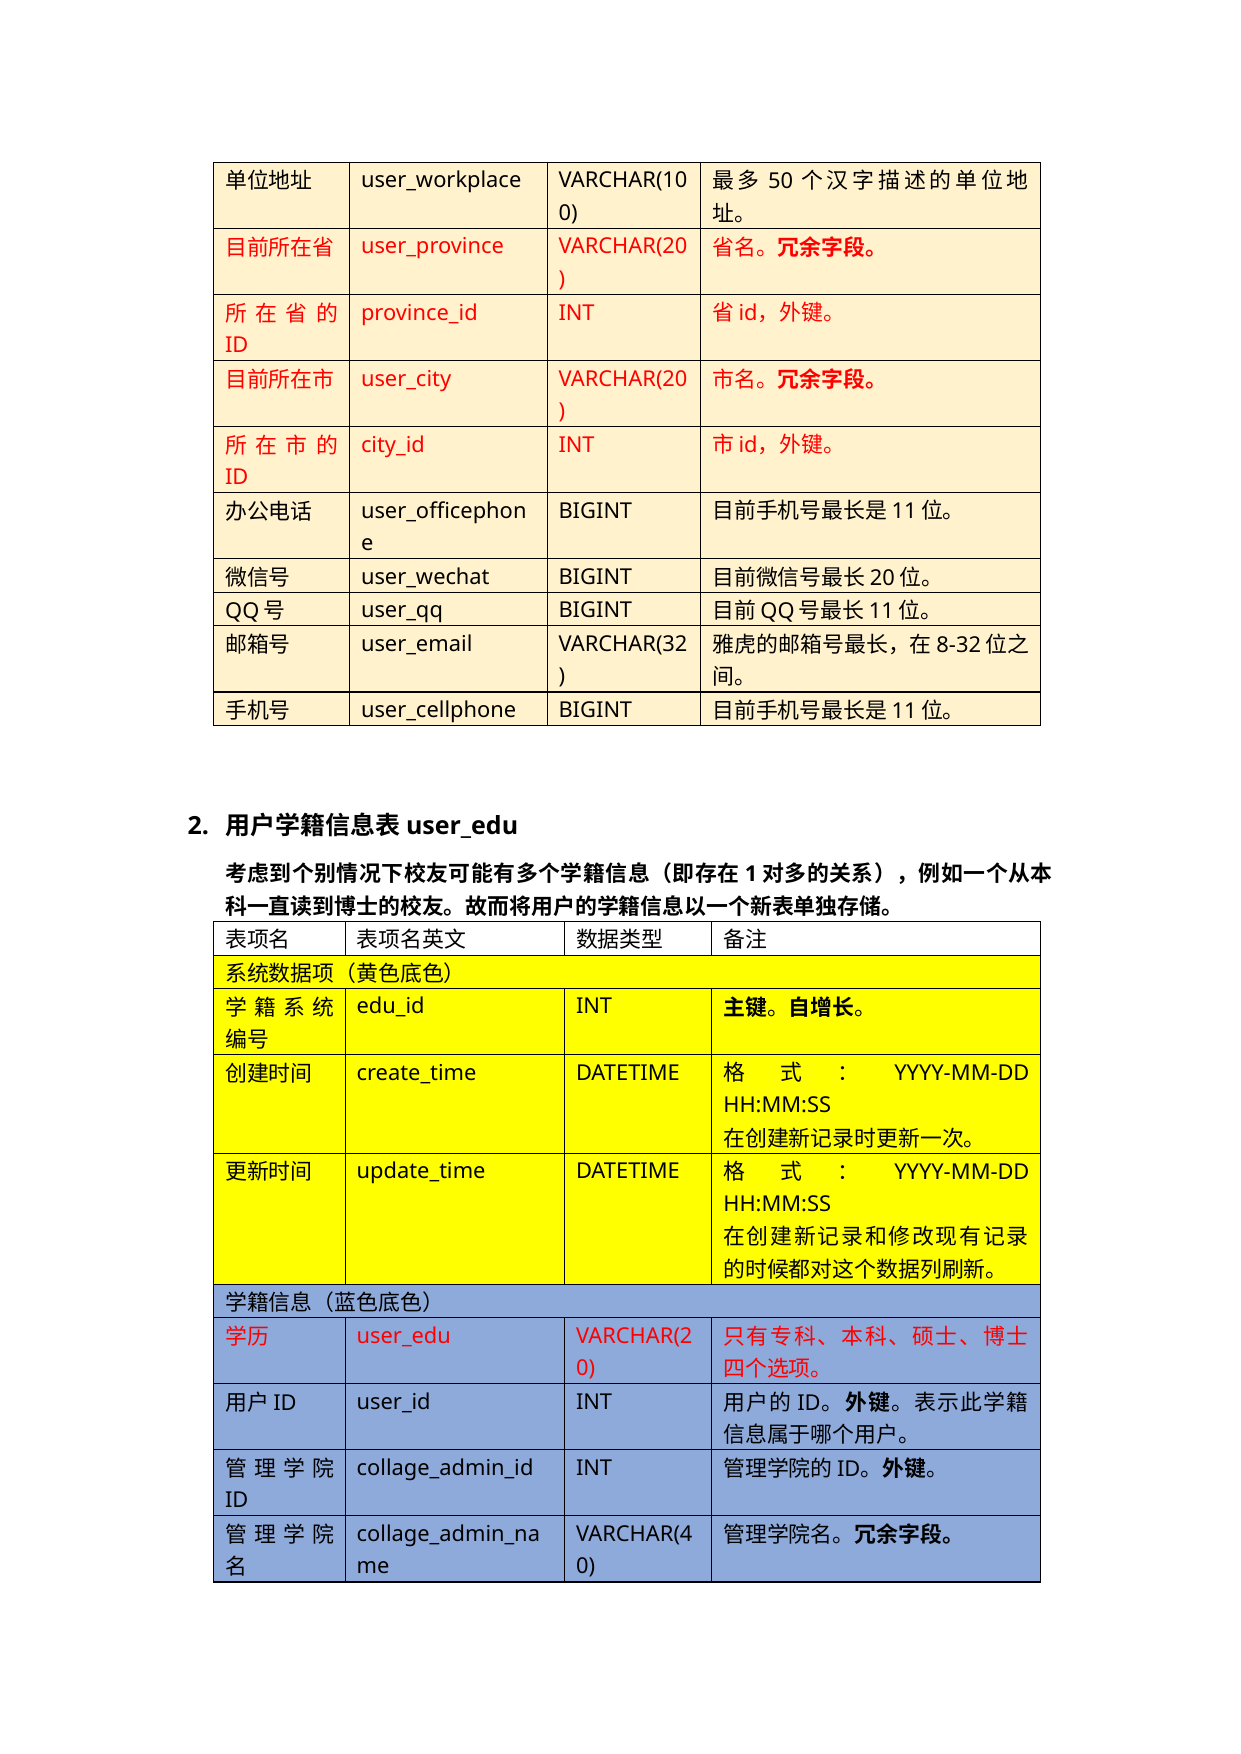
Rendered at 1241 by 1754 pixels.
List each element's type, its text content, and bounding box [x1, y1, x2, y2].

table_cell DATETIME [565, 1055, 711, 1153]
table_cell 省id，外键。 [701, 295, 1040, 360]
table_cell collage_admin_name [346, 1516, 564, 1581]
table_cell 目前所在省 [214, 229, 349, 294]
table_cell BIGINT [548, 559, 700, 592]
table_cell 最多50个汉字描述的单位地址。 [701, 163, 1040, 228]
table_cell 管理学院名。冗余字段。 [712, 1516, 1040, 1581]
table_cell 所在市的ID [214, 427, 349, 492]
table_cell 目前QQ号最长11位。 [701, 593, 1040, 625]
table_cell create_time [346, 1055, 564, 1153]
table_cell user_edu [346, 1318, 564, 1383]
table_cell INT [548, 295, 700, 360]
table_cell DATETIME [565, 1154, 711, 1284]
table_cell 管理学院的ID。外键。 [712, 1450, 1040, 1515]
table_cell 管理学院名 [214, 1516, 345, 1581]
table_cell 目前手机号最长是11位。 [701, 493, 1040, 558]
table_cell 管理学院ID [214, 1450, 345, 1515]
table_cell 只有专科、本科、硕士、博士四个选项。 [712, 1318, 1040, 1383]
table_cell user_wechat [350, 559, 547, 592]
table_cell 目前所在市 [214, 361, 349, 426]
table_cell BIGINT [548, 593, 700, 625]
table_cell 市id，外键。 [701, 427, 1040, 492]
table_cell VARCHAR(20) [565, 1318, 711, 1383]
table_cell 创建时间 [214, 1055, 345, 1153]
table_cell 省名。冗余字段。 [701, 229, 1040, 294]
table_cell edu_id [346, 989, 564, 1054]
table_cell province_id [350, 295, 547, 360]
text 考虑到个别情况下校友可能有多个学籍信息（即存在1对多的关系），例如一个从本科一直读到博士的校友。故而将用户的学籍信息以一个新表单独存储。 [225, 856, 1053, 921]
table_cell 更新时间 [214, 1154, 345, 1284]
table_cell INT [565, 1384, 711, 1449]
table_cell BIGINT [548, 493, 700, 558]
table_cell 格式：YYYY-MM-DD HH:MM:SS 在创建新记录和修改现有记录的时候都对这个数据列刷新。 [712, 1154, 1040, 1284]
table_cell user_email [350, 626, 547, 691]
table_cell INT [565, 1450, 711, 1515]
table_cell city_id [350, 427, 547, 492]
table_cell INT [548, 427, 700, 492]
table_cell user_officephone [350, 493, 547, 558]
table_cell 用户的ID。外键。表示此学籍信息属于哪个用户。 [712, 1384, 1040, 1449]
table_cell 学历 [214, 1318, 345, 1383]
table_cell 雅虎的邮箱号最长，在8-32位之间。 [701, 626, 1040, 691]
table_cell 目前微信号最长20位。 [701, 559, 1040, 592]
table_header 表项名英文 [346, 922, 564, 954]
table_cell 所在省的ID [214, 295, 349, 360]
table_cell 单位地址 [214, 163, 349, 228]
table_cell user_workplace [350, 163, 547, 228]
table_cell collage_admin_id [346, 1450, 564, 1515]
table_cell 邮箱号 [214, 626, 349, 691]
table_header 备注 [712, 922, 1040, 954]
table_cell VARCHAR(20) [548, 229, 700, 294]
table_cell update_time [346, 1154, 564, 1284]
table_cell user_city [350, 361, 547, 426]
table_cell 市名。冗余字段。 [701, 361, 1040, 426]
table_cell 格式：YYYY-MM-DD HH:MM:SS 在创建新记录时更新一次。 [712, 1055, 1040, 1153]
table_cell 学籍信息（蓝色底色） [214, 1285, 1040, 1317]
table_cell QQ号 [214, 593, 349, 625]
table_header 表项名 [214, 922, 345, 954]
table_cell VARCHAR(20) [548, 361, 700, 426]
table_cell user_province [350, 229, 547, 294]
table_cell user_qq [350, 593, 547, 625]
table_header 数据类型 [565, 922, 711, 954]
table_cell user_id [346, 1384, 564, 1449]
list 用户学籍信息表 user_edu [187, 791, 1053, 856]
table_cell 主键。自增长。 [712, 989, 1040, 1054]
table_cell INT [565, 989, 711, 1054]
table_cell 办公电话 [214, 493, 349, 558]
table_cell 目前手机号最长是11位。 [701, 693, 1040, 725]
table_cell 手机号 [214, 693, 349, 725]
table_cell VARCHAR(100) [548, 163, 700, 228]
table_cell 学籍系统编号 [214, 989, 345, 1054]
table_cell BIGINT [548, 693, 700, 725]
table_cell 微信号 [214, 559, 349, 592]
table_cell VARCHAR(32) [548, 626, 700, 691]
table_cell VARCHAR(40) [565, 1516, 711, 1581]
table_cell 系统数据项（黄色底色） [214, 956, 1040, 988]
table_cell user_cellphone [350, 693, 547, 725]
table_cell 用户ID [214, 1384, 345, 1449]
